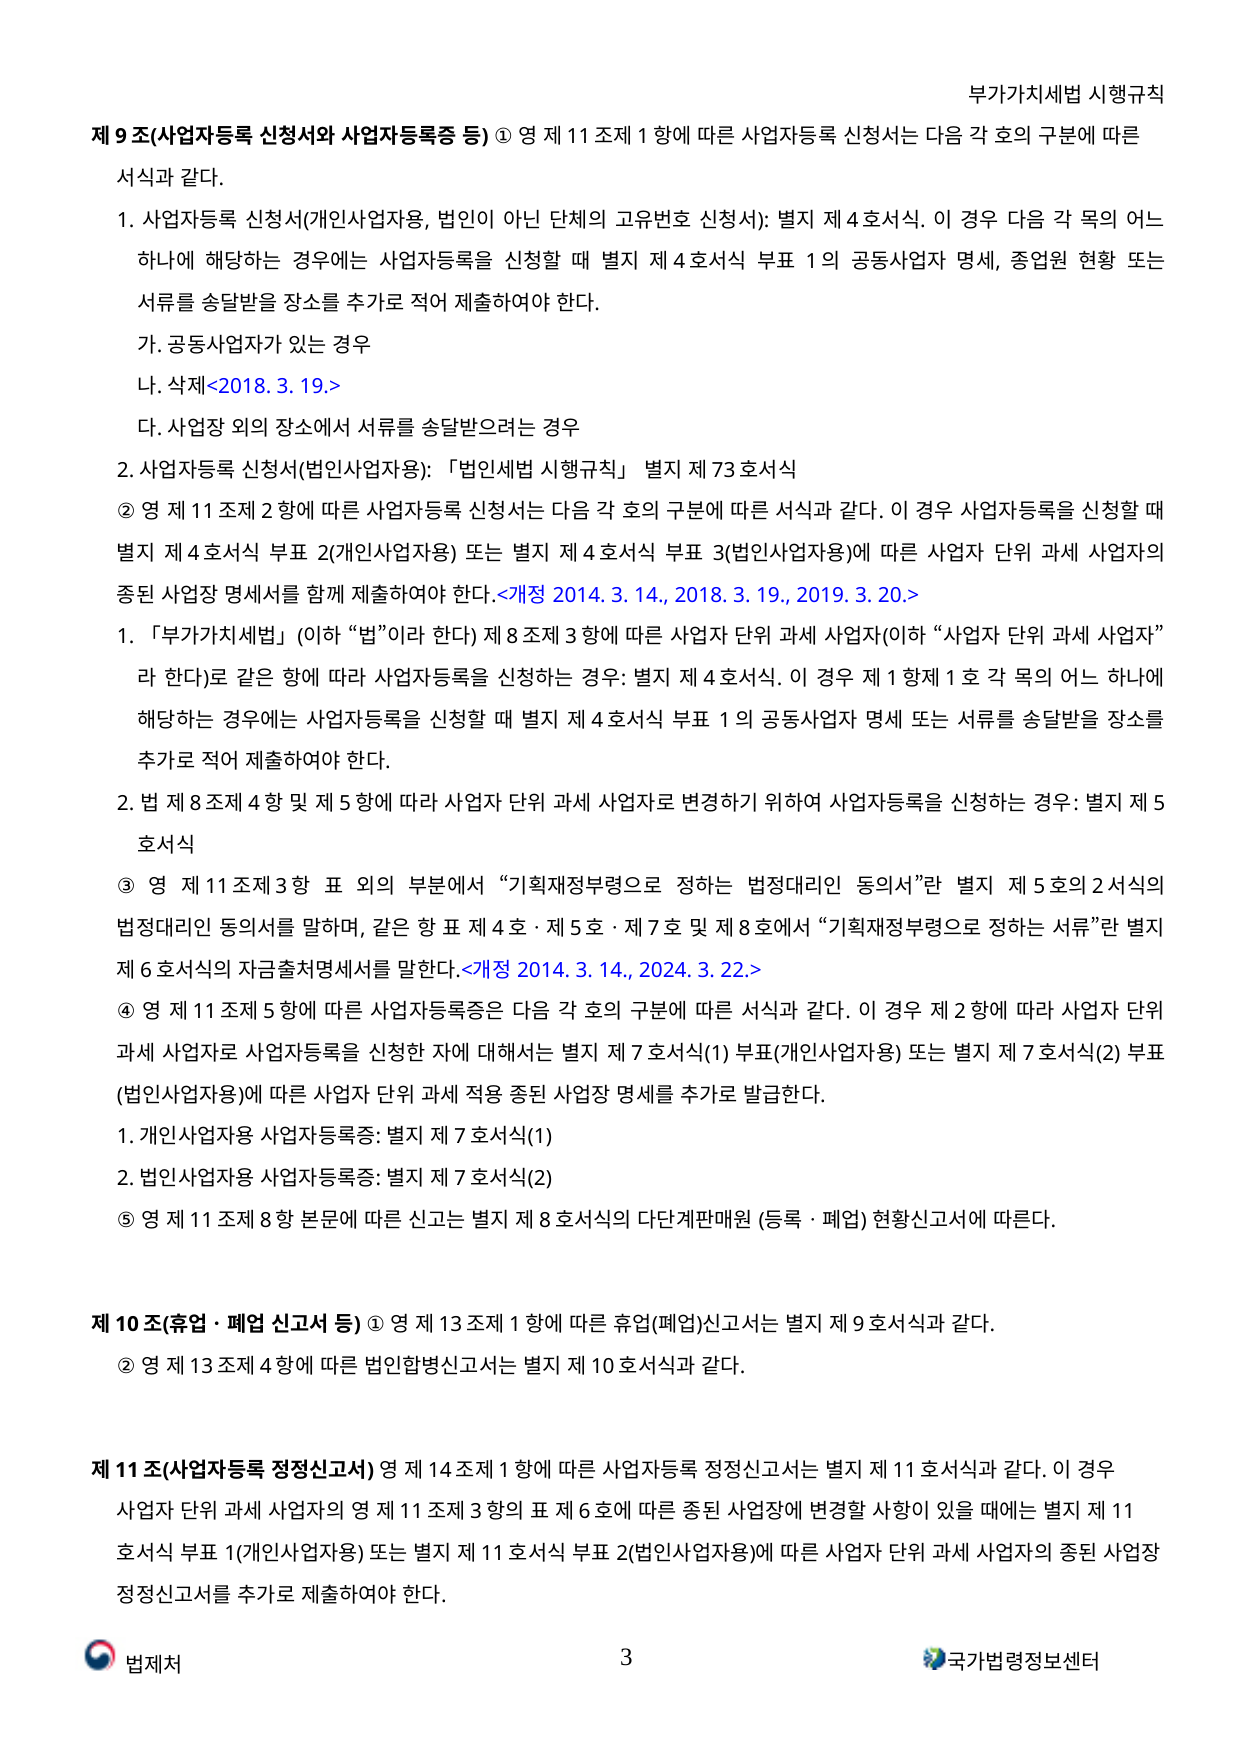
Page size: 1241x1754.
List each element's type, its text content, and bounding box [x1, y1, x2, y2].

text 2. 법인사업자용 사업자등록증: 별지 제7호서식(2) [117, 1150, 1165, 1192]
text 2. 법 제8조제4항 및 제5항에 따라 사업자 단위 과세 사업자로 변경하기 위하여 사업자등록을 신청하는 경우: 별지 제5호서식 [117, 775, 1165, 858]
text ③ 영 제11조제3항 표 외의 부분에서 “기획재정부령으로 정하는 법정대리인 동의서”란 별지 제5호의2서식의 법정대리인 동의서를 말하며, 같은 항 표 제4호ㆍ제5호ㆍ제7호 및 제8호에서 “기획재정부령으로 정하는 서류”란 별지 제6호서식의 자금출처명세서를 말한다.<개정 2014. 3. 14., 2024. 3. 22.> [117, 858, 1165, 983]
text 1. 「부가가치세법」(이하 “법”이라 한다) 제8조제3항에 따른 사업자 단위 과세 사업자(이하 “사업자 단위 과세 사업자”라 한다)로 같은 항에 따라 사업자등록을 신청하는 경우: 별지 제4호서식. 이 경우 제1항제1호 각 목의 어느 하나에 해당하는 경우에는 사업자등록을 신청할 때 별지 제4호서식 부표 1의 공동사업자 명세 또는 서류를 송달받을 장소를 추가로 적어 제출하여야 한다. [117, 608, 1165, 775]
text ⑤ 영 제11조제8항 본문에 따른 신고는 별지 제8호서식의 다단계판매원 (등록ㆍ폐업) 현황신고서에 따른다. [117, 1192, 1165, 1233]
text 제9조(사업자등록 신청서와 사업자등록증 등) ① 영 제11조제1항에 따른 사업자등록 신청서는 다음 각 호의 구분에 따른 서식과 같다. [92, 108, 1165, 192]
text ② 영 제13조제4항에 따른 법인합병신고서는 별지 제10호서식과 같다. [117, 1337, 1165, 1379]
text ② 영 제11조제2항에 따른 사업자등록 신청서는 다음 각 호의 구분에 따른 서식과 같다. 이 경우 사업자등록을 신청할 때 별지 제4호서식 부표 2(개인사업자용) 또는 별지 제4호서식 부표 3(법인사업자용)에 따른 사업자 단위 과세 사업자의 종된 사업장 명세서를 함께 제출하여야 한다.<개정 2014. 3. 14., 2018. 3. 19., 2019. 3. 20.> [117, 483, 1165, 608]
text 다. 사업장 외의 장소에서 서류를 송달받으려는 경우 [137, 400, 1165, 442]
text 가. 공동사업자가 있는 경우 [137, 317, 1165, 358]
text 제11조(사업자등록 정정신고서) 영 제14조제1항에 따른 사업자등록 정정신고서는 별지 제11호서식과 같다. 이 경우 사업자 단위 과세 사업자의 영 제11조제3항의 표 제6호에 따른 종된 사업장에 변경할 사항이 있을 때에는 별지 제11호서식 부표 1(개인사업자용) 또는 별지 제11호서식 부표 2(법인사업자용)에 따른 사업자 단위 과세 사업자의 종된 사업장 정정신고서를 추가로 제출하여야 한다. [92, 1442, 1165, 1608]
text 2. 사업자등록 신청서(법인사업자용): 「법인세법 시행규칙」 별지 제73호서식 [117, 442, 1165, 483]
picture [892, 1637, 948, 1670]
text 제10조(휴업ㆍ폐업 신고서 등) ① 영 제13조제1항에 따른 휴업(폐업)신고서는 별지 제9호서식과 같다. [92, 1296, 1165, 1337]
text 나. 삭제<2018. 3. 19.> [137, 358, 1165, 400]
text ④ 영 제11조제5항에 따른 사업자등록증은 다음 각 호의 구분에 따른 서식과 같다. 이 경우 제2항에 따라 사업자 단위 과세 사업자로 사업자등록을 신청한 자에 대해서는 별지 제7호서식(1) 부표(개인사업자용) 또는 별지 제7호서식(2) 부표(법인사업자용)에 따른 사업자 단위 과세 적용 종된 사업장 명세를 추가로 발급한다. [117, 983, 1165, 1108]
text 1. 개인사업자용 사업자등록증: 별지 제7호서식(1) [117, 1108, 1165, 1150]
picture [75, 1637, 126, 1673]
text 1. 사업자등록 신청서(개인사업자용, 법인이 아닌 단체의 고유번호 신청서): 별지 제4호서식. 이 경우 다음 각 목의 어느 하나에 해당하는 경우에는 사업자등록을 신청할 때 별지 제4호서식 부표 1의 공동사업자 명세, 종업원 현황 또는 서류를 송달받을 장소를 추가로 적어 제출하여야 한다. [117, 192, 1165, 317]
